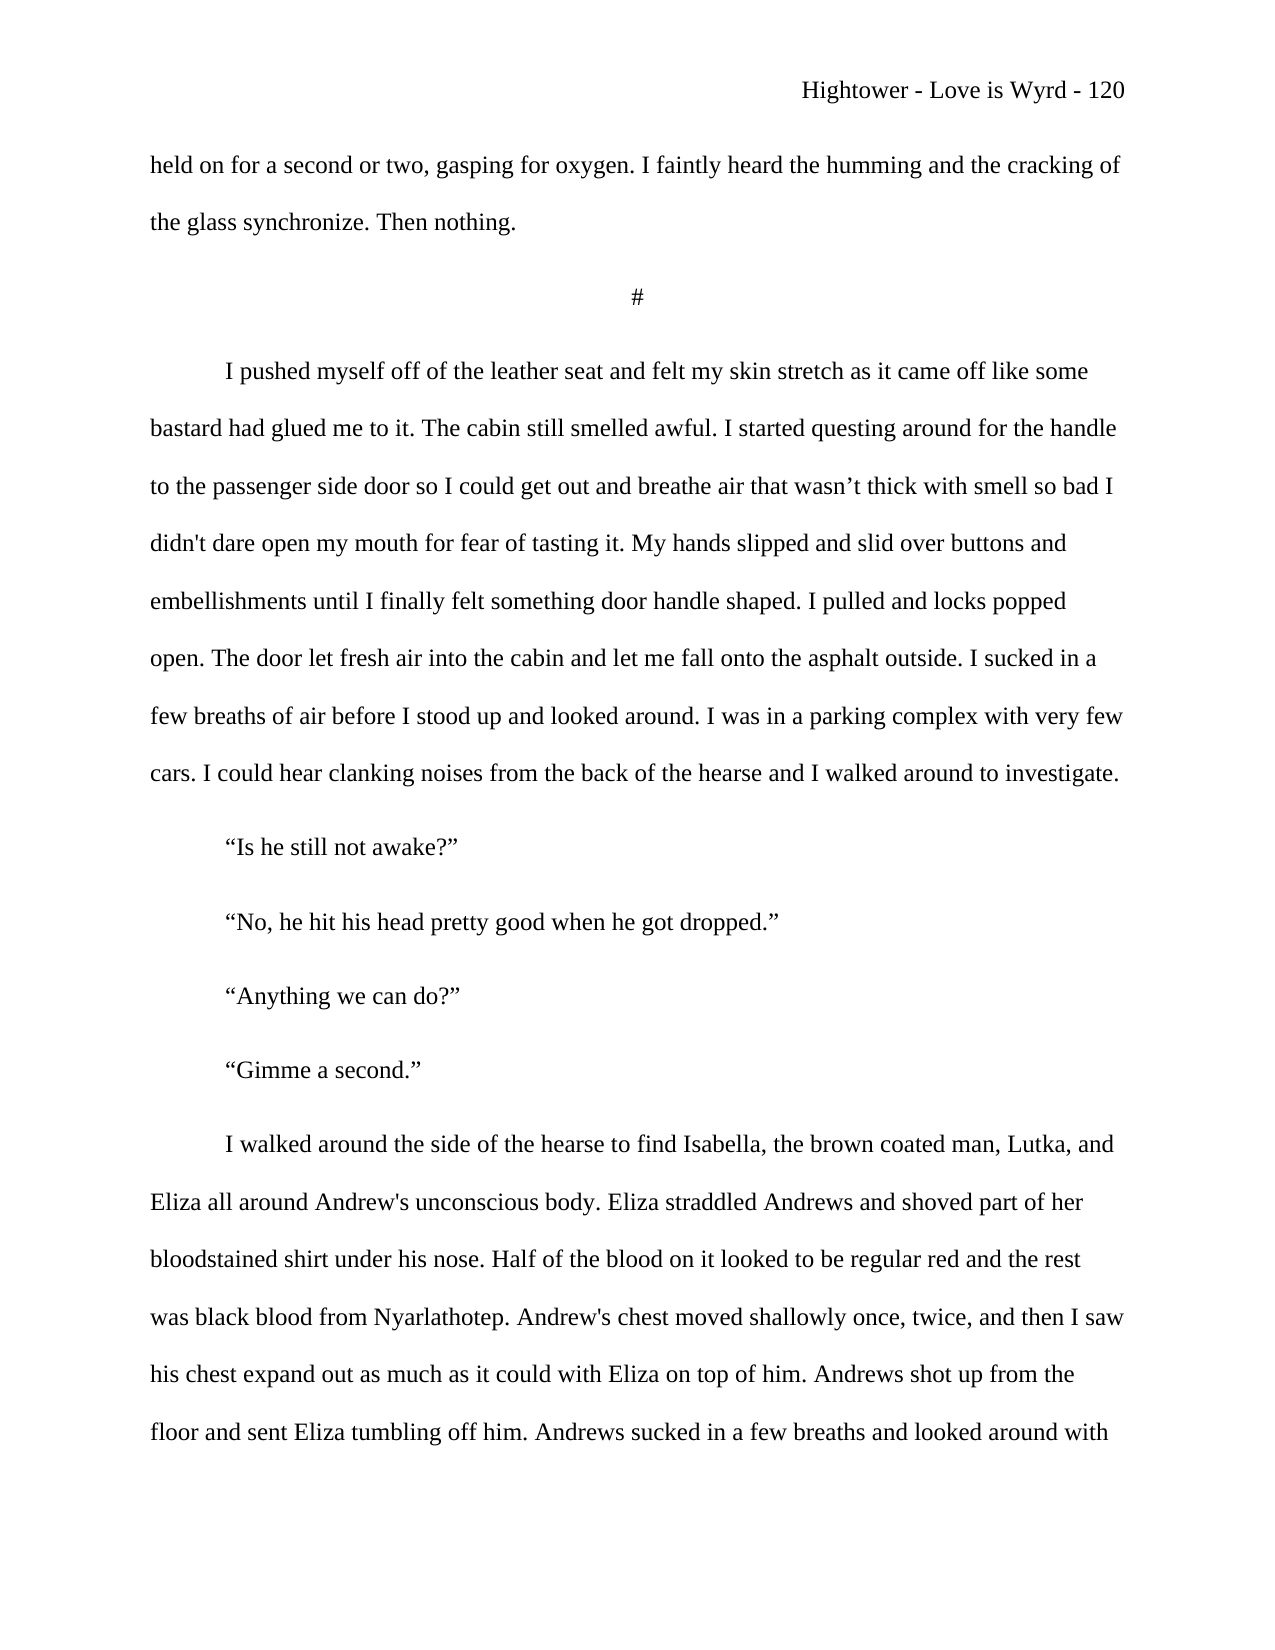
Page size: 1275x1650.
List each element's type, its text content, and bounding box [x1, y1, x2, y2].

text “Is he still not awake?” [150, 832, 1125, 861]
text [150, 150, 1125, 236]
text “Anything we can do?” [150, 981, 1125, 1009]
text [150, 1129, 1125, 1445]
text “Gimme a second.” [150, 1055, 1125, 1084]
text “No, he hit his head pretty good when he got dropped.” [150, 907, 1125, 935]
text I pushed myself off of the leather seat and felt my skin stretch as it came off like some bastard had glued me to it. The cabin still smelled awful. I started questing around for the handle to the passenger side door so I could get out and breathe air that wasn’t thick with smell so bad I didn't dare open my mouth for fear of tasting it. My hands slipped and slid over buttons and embellishments until I finally felt something door handle shaped. I pulled and locks popped open. The door let fresh air into the cabin and let me fall onto the asphalt outside. I sucked in a few breaths of air before I stood up and looked around. I was in a parking complex with very few cars. I could hear clanking noises from the back of the hearse and I walked around to investigate. [150, 356, 1125, 787]
text # [150, 282, 1125, 310]
